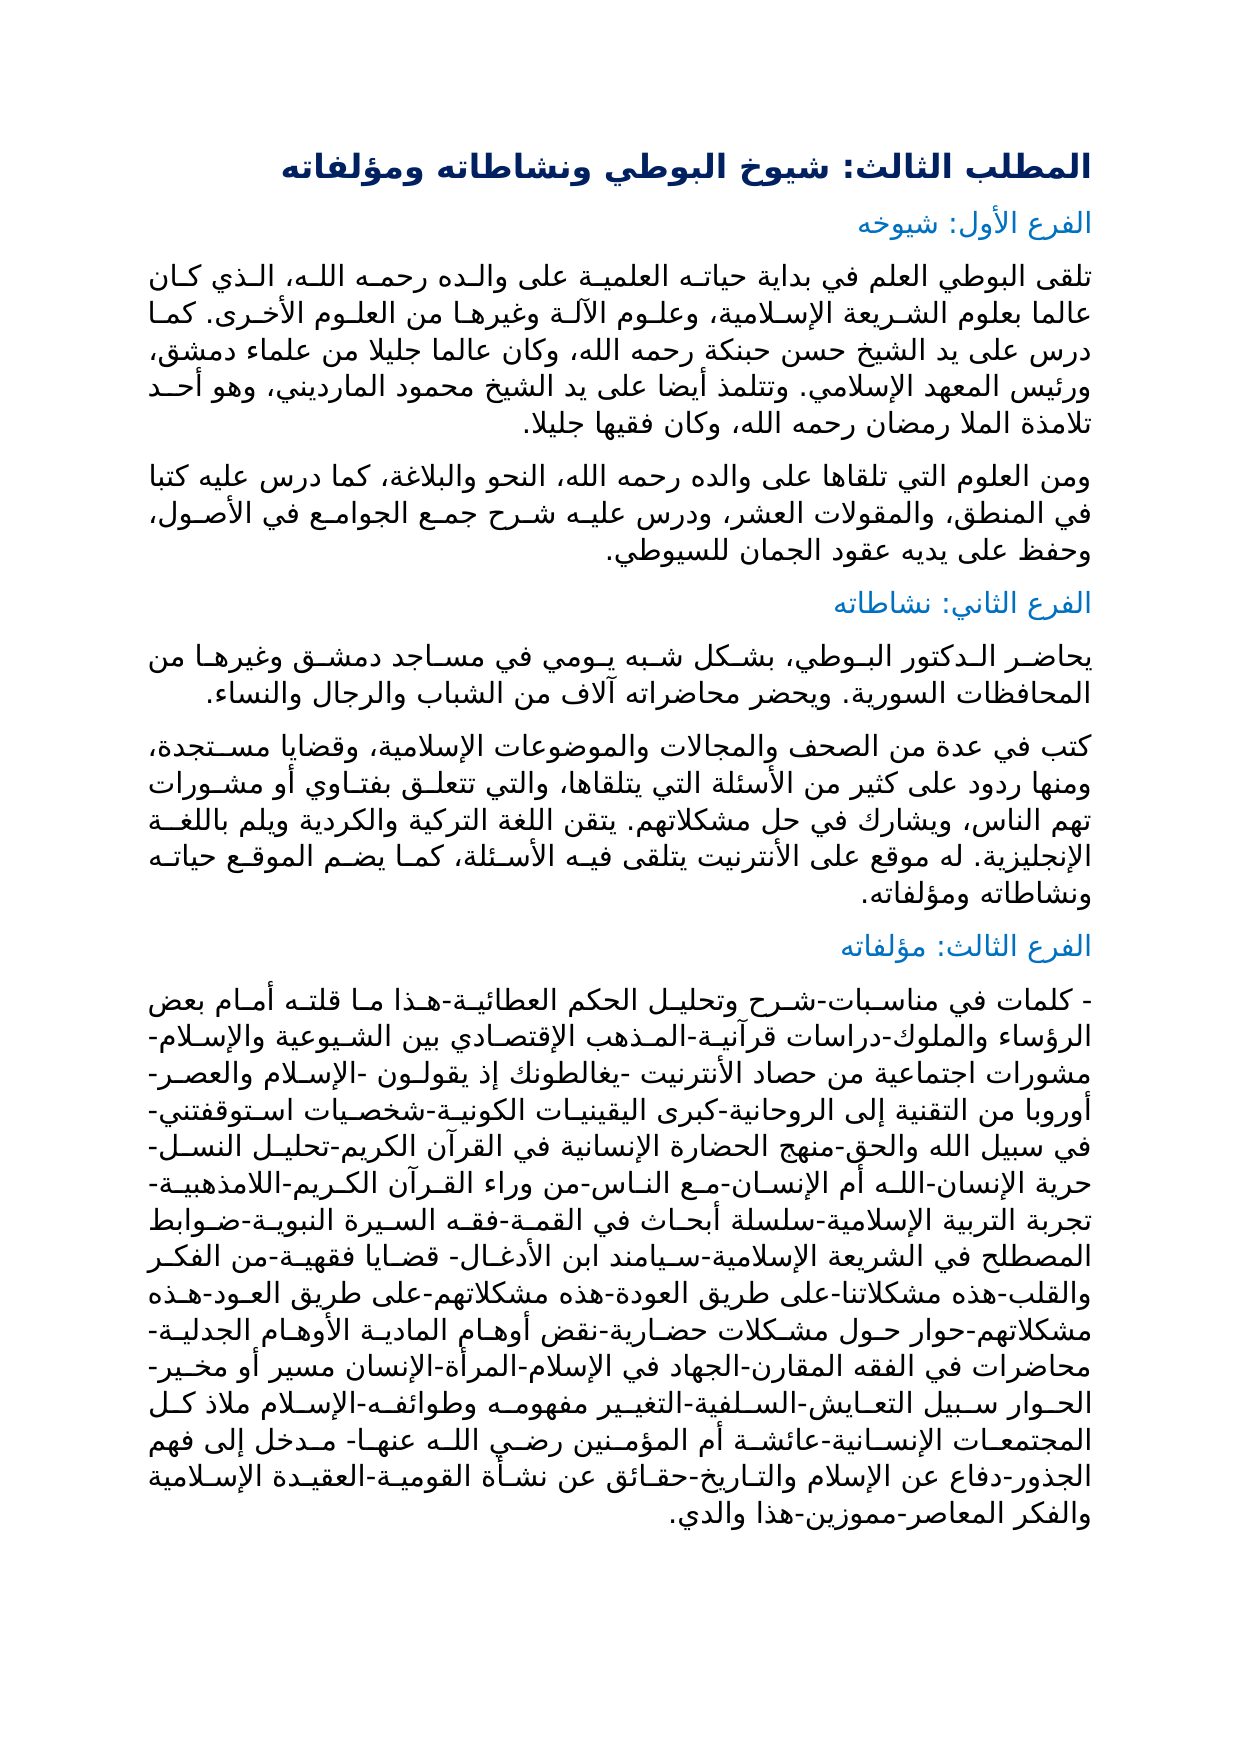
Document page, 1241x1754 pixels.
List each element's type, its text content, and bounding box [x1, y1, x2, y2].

text الفرع الثالث: مؤلفاته [148, 929, 1093, 963]
text كتب في عدة من الصحف والمجالات والموضوعات الإسلامية، وقضايا مستجدة، ومنها ردود على كثير من الأسئلة التي يتلقاها، والتي تتعلق بفتاوي أو مشورات تهم الناس، ويشارك في حل مشكلاتهم. يتقن اللغة التركية والكردية ويلم باللغة الإنجليزية. له موقع على الأنترنيت يتلقى فيه الأسئلة، كما يضم الموقع حياته ونشاطاته ومؤلفاته. [148, 729, 1093, 910]
text ومن العلوم التي تلقاها على والده رحمه الله، النحو والبلاغة، كما درس عليه كتبا في المنطق، والمقولات العشر، ودرس عليه شرح جمع الجوامع في الأصول، وحفظ على يديه عقود الجمان للسيوطي. [148, 459, 1093, 567]
text الفرع الأول: شيوخه [148, 206, 1093, 240]
text تلقى البوطي العلم في بداية حياته العلمية على والده رحمه الله، الذي كان عالما بعلوم الشريعة الإسلامية، وعلوم الآلة وغيرها من العلوم الأخرى. كما درس على يد الشيخ حسن حبنكة رحمه الله، وكان عالما جليلا من علماء دمشق، ورئيس المعهد الإسلامي. وتتلمذ أيضا على يد الشيخ محمود المارديني، وهو أحد تلامذة الملا رمضان رحمه الله، وكان فقيها جليلا. [148, 259, 1093, 440]
text الفرع الثاني: نشاطاته [148, 586, 1093, 620]
text - كلمات في مناسبات-شرح وتحليل الحكم العطائية-هذا ما قلته أمام بعض الرؤساء والملوك-دراسات قرآنية-المذهب الإقتصادي بين الشيوعية والإسلام-مشورات اجتماعية من حصاد الأنترنيت -يغالطونك إذ يقولون -الإسلام والعصر-أوروبا من التقنية إلى الروحانية-كبرى اليقينيات الكونية-شخصیات استوقفتني-في سبيل الله والحق-منهج الحضارة الإنسانية في القرآن الكريم-تحليل النسل-حرية الإنسان-الله أم الإنسان-مع الناس-من وراء القرآن الكريم-اللامذهبية- تجربة التربية الإسلامية-سلسلة أبحاث في القمة-فقه السيرة النبوية-ضوابط المصطلح في الشريعة الإسلامية-سیامند ابن الأدغال- قضايا فقهية-من الفكر والقلب-هذه مشكلاتنا-على طريق العودة-هذه مشكلاتهم-على طريق العود-هذه مشكلاتهم-حوار حول مشكلات حضارية-نقض أوهام المادية الأوهام الجدلية-محاضرات في الفقه المقارن-الجهاد في الإسلام-المرأة-الإنسان مسير أو مخیر-الحوار سبيل التعايش-السلفية-التغيير مفهومه وطوائفه-الإسلام ملاذ كل المجتمعات الإنسانية-عائشة أم المؤمنين رضي الله عنها- مدخل إلى فهم الجذور-دفاع عن الإسلام والتاريخ-حقائق عن نشأة القومية-العقيدة الإسلامية والفكر المعاصر-مموزين-هذا والدي. [148, 983, 1093, 1530]
text يحاضر الدكتور البوطي، بشكل شبه يومي في مساجد دمشق وغيرها من المحافظات السورية. ويحضر محاضراته آلاف من الشباب والرجال والنساء. [148, 639, 1093, 710]
text المطلب الثالث: شيوخ البوطي ونشاطاته ومؤلفاته [148, 148, 1093, 186]
